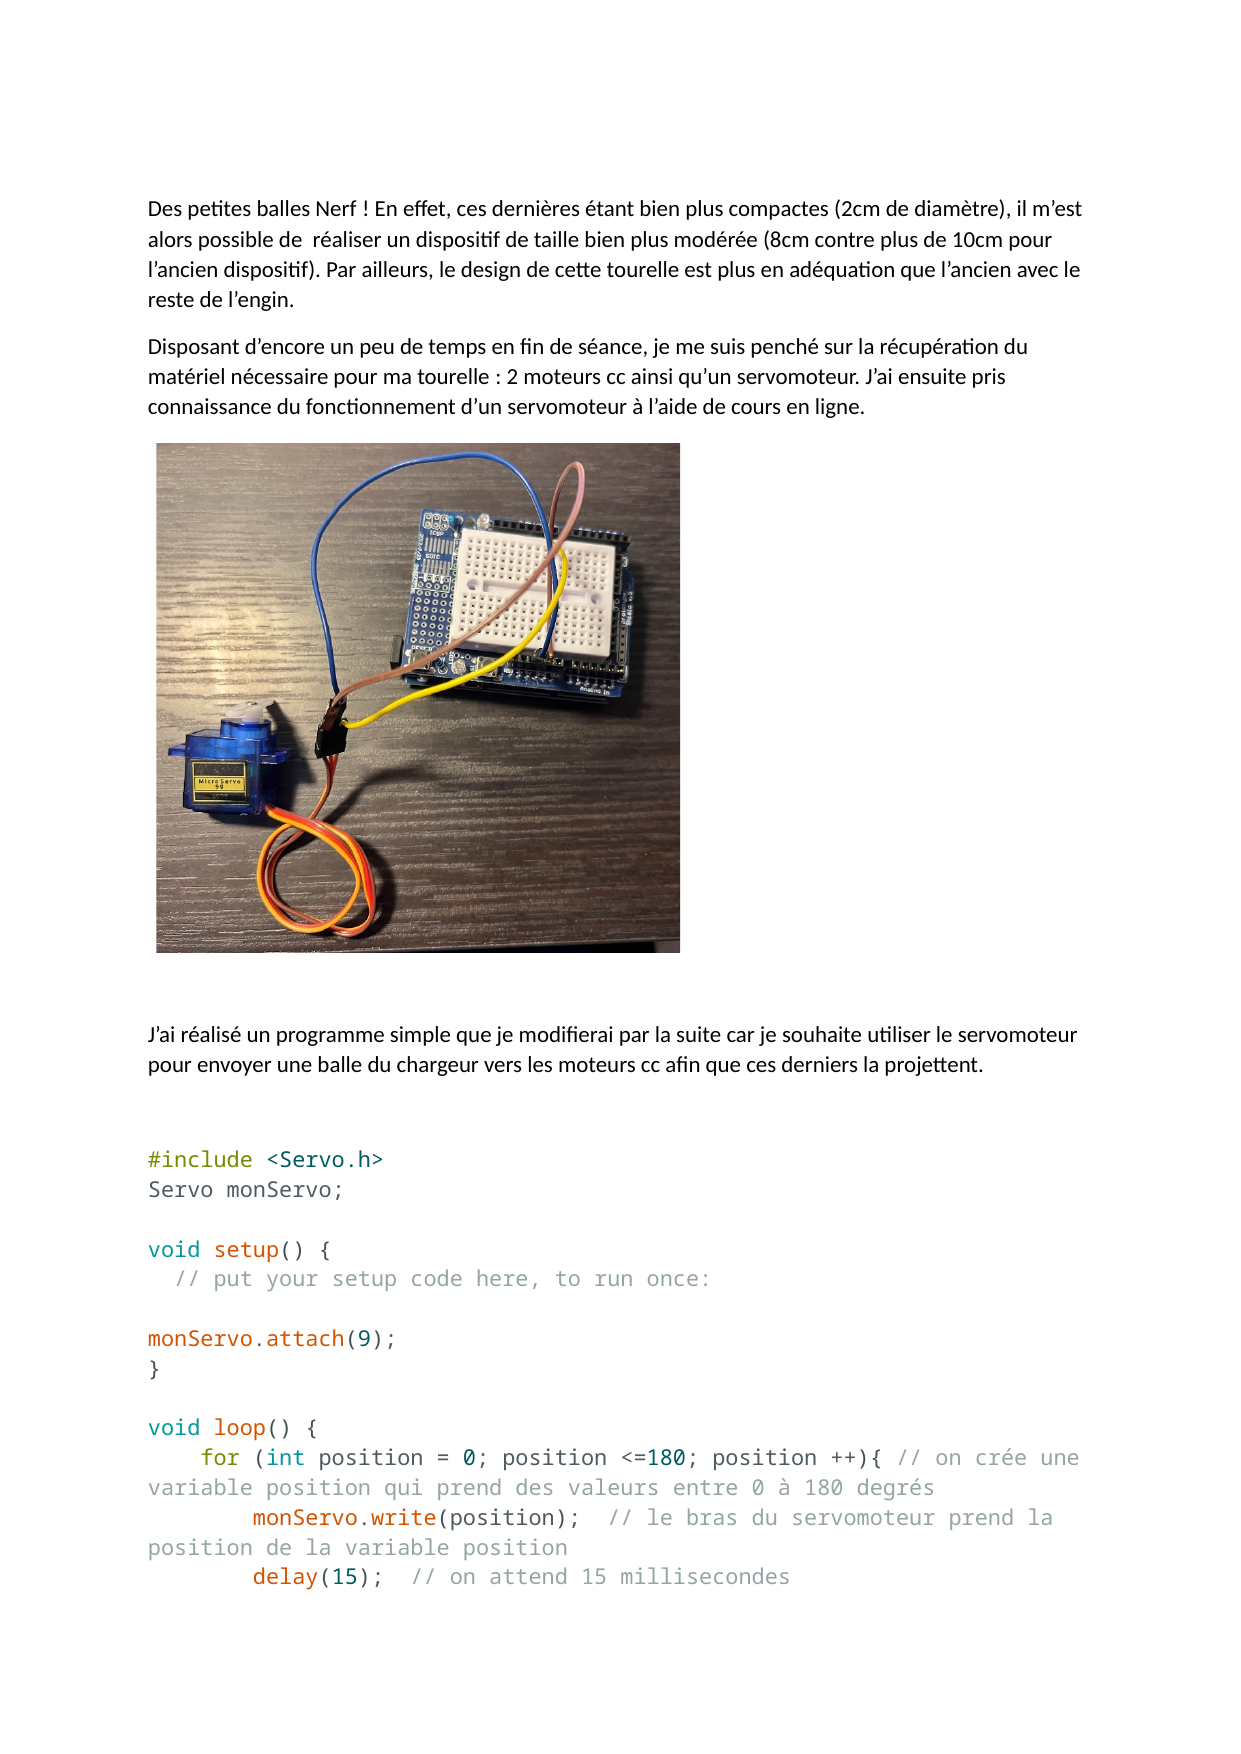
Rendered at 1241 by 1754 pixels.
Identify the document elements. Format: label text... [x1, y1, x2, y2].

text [148, 1502, 1093, 1561]
picture [156, 443, 681, 953]
text J’ai réalisé un programme simple que je modifierai par la suite car je souhaite utiliser le servomoteur pour envoyer une balle du chargeur vers les moteurs cc afin que ces derniers la projettent. [148, 1020, 1093, 1078]
text } [148, 1353, 1093, 1382]
text Servo monServo; [148, 1174, 1093, 1204]
text Disposant d’encore un peu de temps en fin de séance, je me suis penché sur la récupération du matériel nécessaire pour ma tourelle : 2 moteurs cc ainsi qu’un servomoteur. J’ai ensuite pris connaissance du fonctionnement d’un servomoteur à l’aide de cours en ligne. [148, 332, 1093, 420]
text #include <Servo.h> [148, 1144, 1093, 1174]
text Des petites balles Nerf ! En effet, ces dernières étant bien plus compactes (2cm de diamètre), il m’est alors possible de réaliser un dispositif de taille bien plus modérée (8cm contre plus de 10cm pour l’ancien dispositif). Par ailleurs, le design de cette tourelle est plus en adéquation que l’ancien avec le reste de l’engin. [148, 194, 1093, 313]
text void loop() { [148, 1412, 1093, 1442]
text delay(15); // on attend 15 millisecondes [148, 1561, 1093, 1591]
text monServo.attach(9); [148, 1323, 1093, 1353]
text // put your setup code here, to run once: [148, 1263, 1093, 1293]
text void setup() { [148, 1233, 1093, 1263]
text for (int position = 0; position <=180; position ++){ // on crée une variable position qui prend des valeurs entre 0 à 180 degrés [148, 1442, 1093, 1502]
